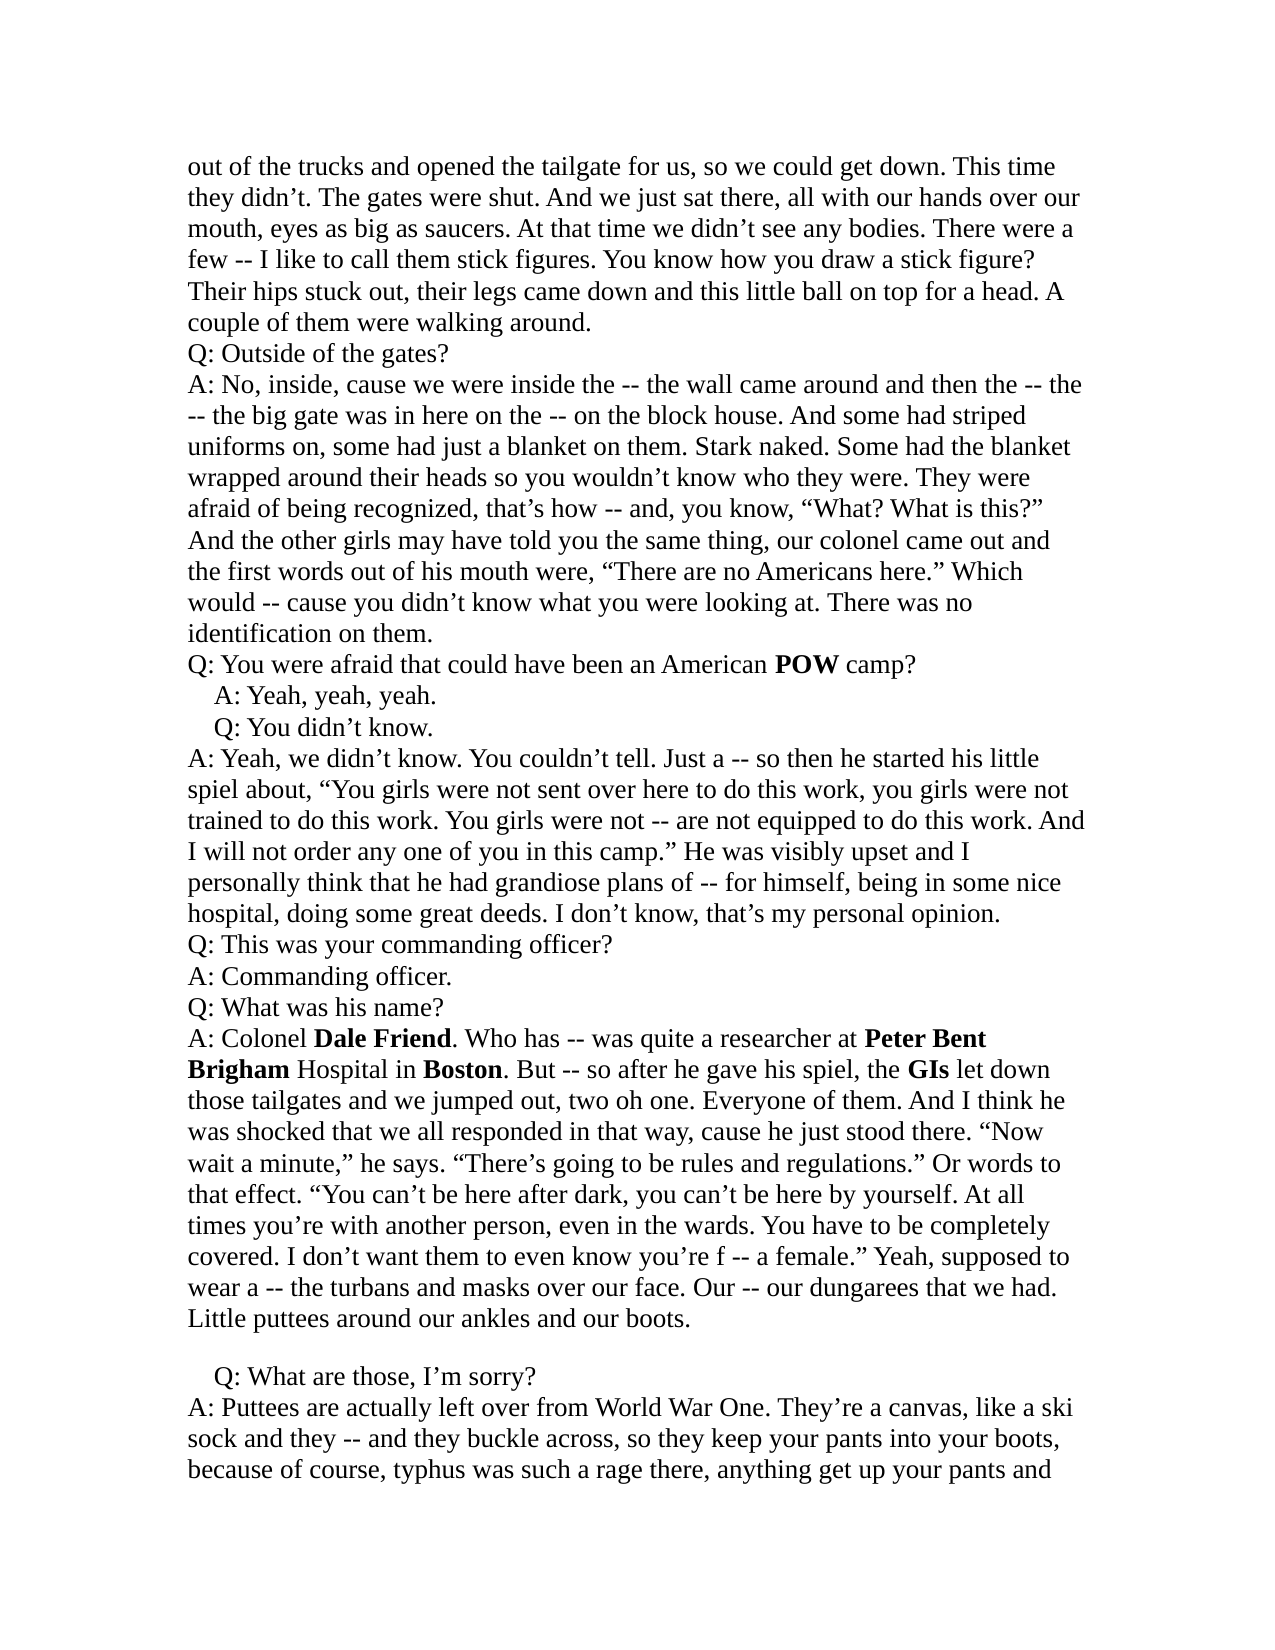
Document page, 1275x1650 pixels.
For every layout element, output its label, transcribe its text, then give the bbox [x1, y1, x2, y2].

text Q: What was his name? [187, 1116, 1087, 1147]
text A: Colonel Dale Friend. Who has -- was quite a researcher at Peter Bent Brigham Hospital in Boston. But -- so after he gave his spiel, the GIs let down those tailgates and we jumped out, two oh one. Everyone of them. And I think he was shocked that we all responded in that way, cause he just stood there. “Now wait a minute,” he says. “There’s going to be rules and regulations.” Or words to that effect. “You can’t be here after dark, you can’t be here by yourself. At all times you’re with another person, even in the wards. You have to be completely covered. I don’t want them to even know you’re f -- a female.” Yeah, supposed to wear a -- the turbans and masks over our face. Our -- our dungarees that we had. Little puttees around our ankles and our boots. [187, 1147, 1087, 1458]
text A: Yeah, we didn’t know. You couldn’t tell. Just a -- so then he started his little spiel about, “You girls were not sent over here to do this work, you girls were not trained to do this work. You girls were not -- are not equipped to do this work. And I will not order any one of you in this camp.” He was visibly upset and I personally think that he had grandiose plans of -- for himself, being in some nice hospital, doing some great deeds. I don’t know, that’s my personal opinion. [187, 866, 1087, 1053]
text A: Yeah, yeah, yeah. [214, 804, 1087, 835]
text A: Commanding officer. [187, 1084, 1087, 1116]
text A: We drove up in front of these huge gates. And usually the enlisted men got right out of the trucks and opened the tailgate for us, so we could get down. This time they didn’t. The gates were shut. And we just sat there, all with our hands over our mouth, eyes as big as saucers. At that time we didn’t see any bodies. There were a few -- I like to call them stick figures. You know how you draw a stick figure? Their hips stuck out, their legs came down and this little ball on top for a head. A couple of them were walking around. [187, 243, 1087, 461]
text A: No, inside, cause we were inside the -- the wall came around and then the -- the -- the big gate was in here on the -- on the block house. And some had striped uniforms on, some had just a blanket on them. Stark naked. Some had the blanket wrapped around their heads so you wouldn’t know who they were. They were afraid of being recognized, that’s how -- and, you know, “What? What is this?” And the other girls may have told you the same thing, our colonel came out and the first words out of his mouth were, “There are no Americans here.” Which would -- cause you didn’t know what you were looking at. There was no identification on them. [187, 493, 1087, 773]
text Q: You didn’t know. [214, 835, 1087, 866]
text Q: This was your commanding officer? [187, 1053, 1087, 1084]
text Q: Watch your microphone, yeah. [187, 212, 1087, 243]
text Q: You were afraid that could have been an American POW camp? [187, 773, 1087, 804]
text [214, 150, 1087, 212]
text Q: Outside of the gates? [187, 461, 1087, 493]
